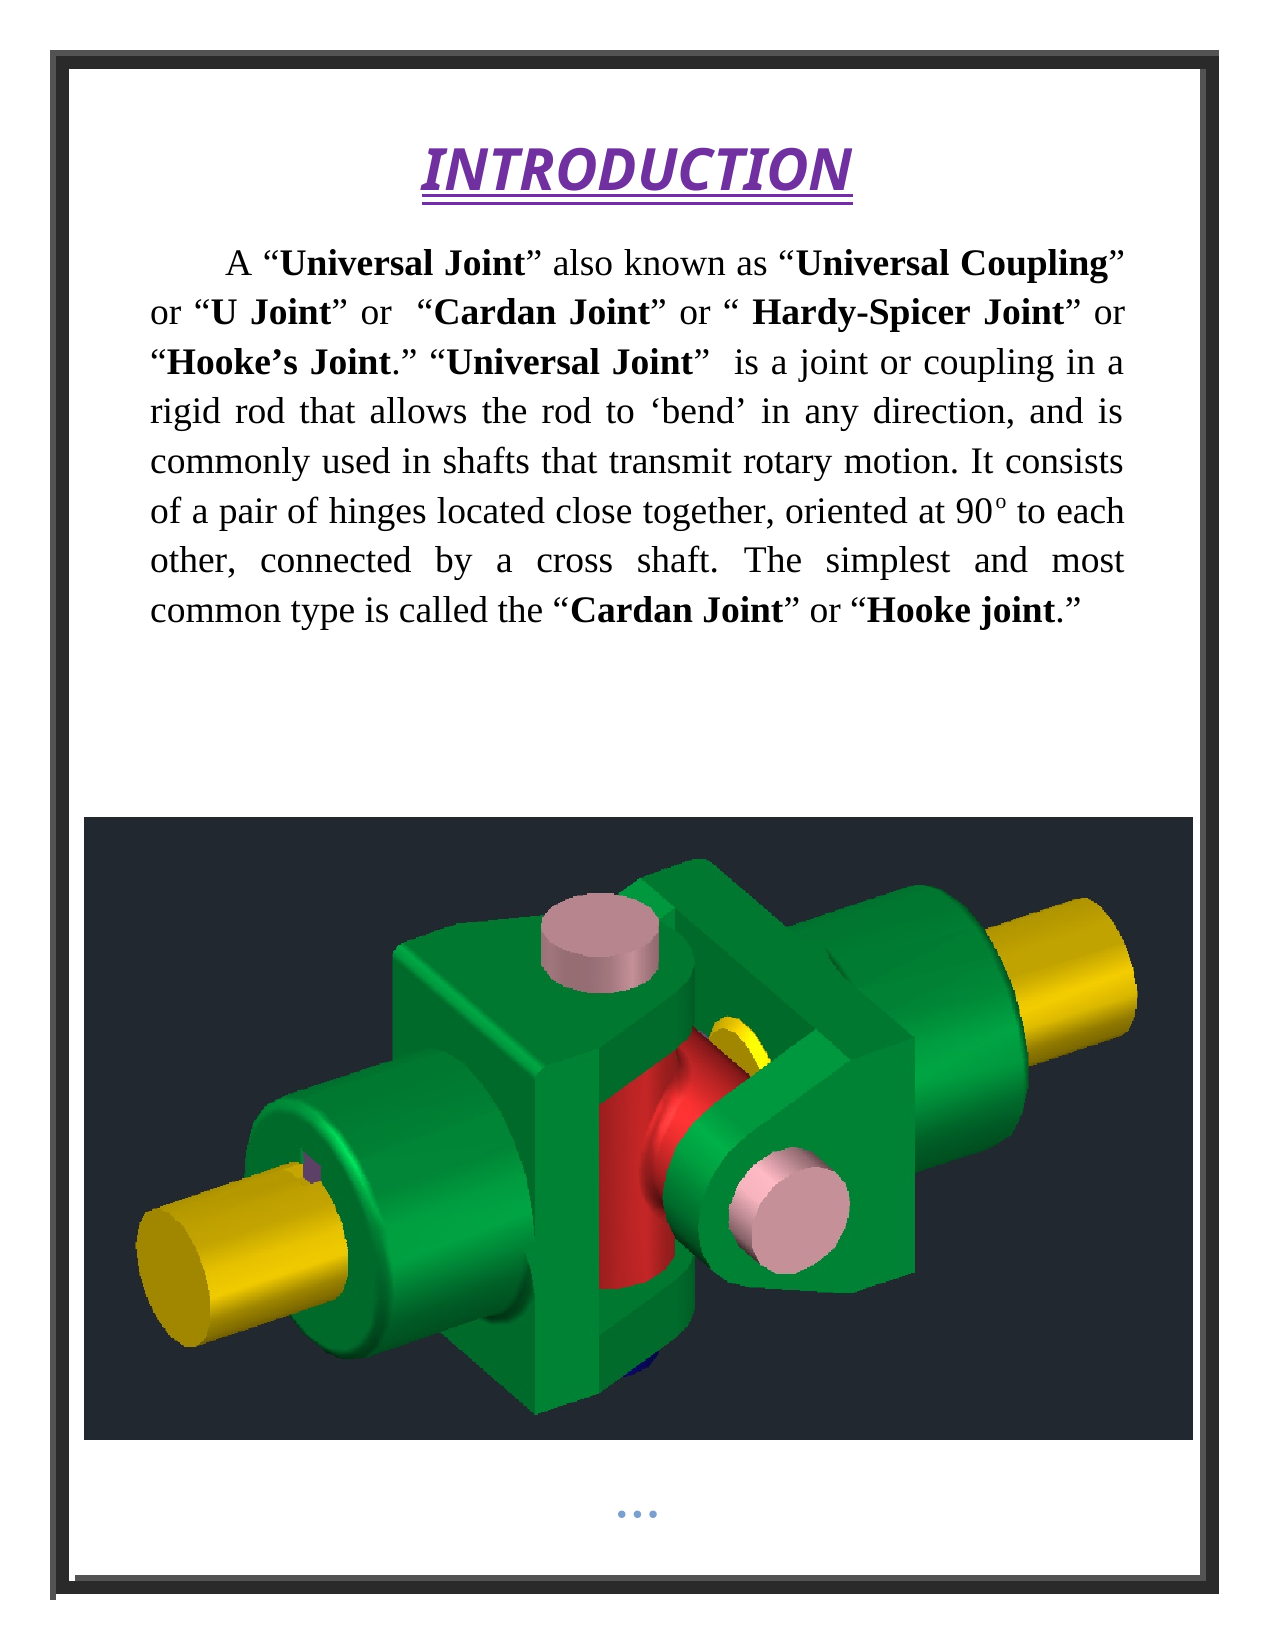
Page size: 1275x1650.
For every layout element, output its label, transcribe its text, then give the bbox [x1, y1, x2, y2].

picture [83, 817, 1192, 1438]
text A “Universal Joint” also known as “Universal Coupling” or “U Joint” or “Cardan Joint” or “ Hardy-Spicer Joint” or “Hooke’s Joint.” “Universal Joint” is a joint or coupling in a rigid rod that allows the rod to ‘bend’ in any direction, and is commonly used in shafts that transmit rotary motion. It consists of a pair of hinges located close together, oriented at 90o to each other, connected by a cross shaft. The simplest and most common type is called the “Cardan Joint” or “Hooke joint.” [150, 240, 1125, 630]
text INTRODUCTION [150, 128, 1125, 207]
